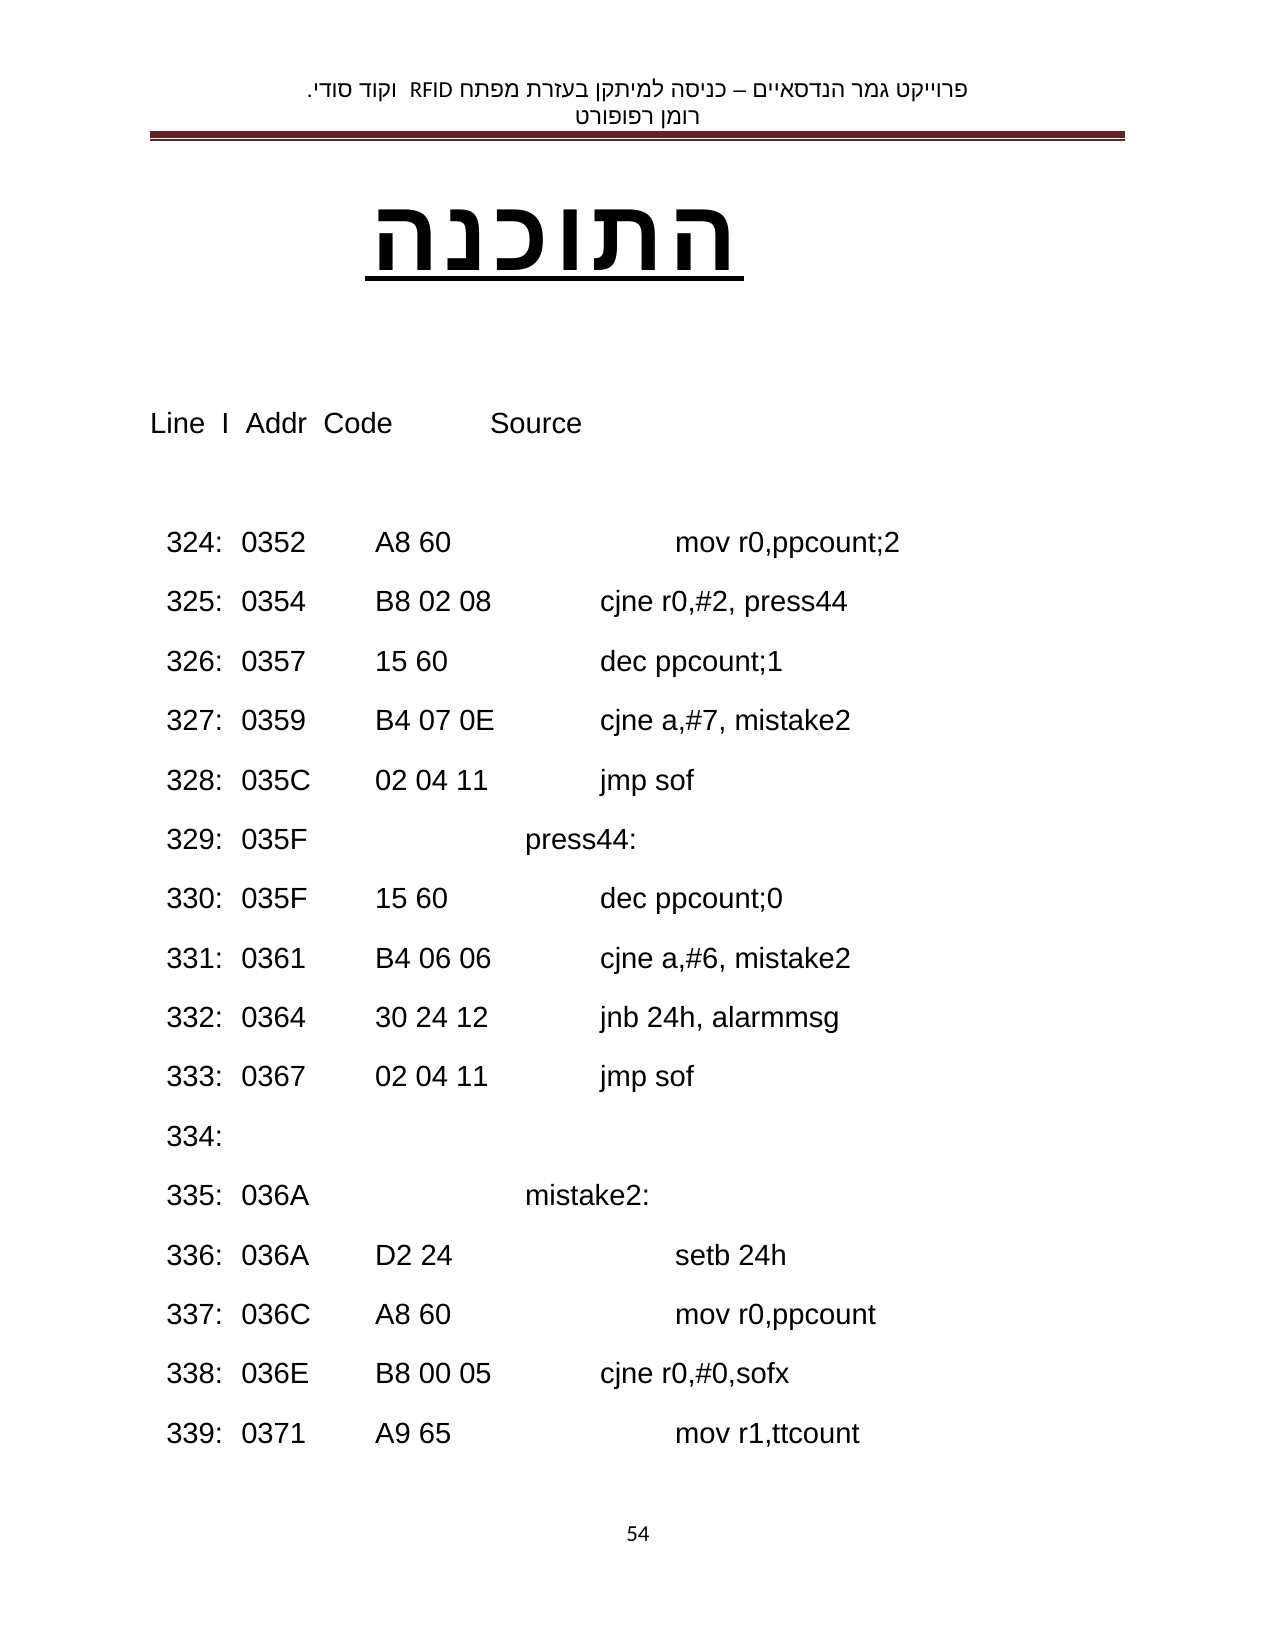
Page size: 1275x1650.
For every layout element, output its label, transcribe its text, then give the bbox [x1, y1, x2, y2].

text 331: 0361 B4 06 06 cjne a,#6, mistake2 [150, 941, 1125, 974]
text 330: 035F 15 60 dec ppcount;0 [150, 881, 1125, 915]
text 336: 036A D2 24 setb 24h [150, 1238, 1125, 1271]
text 329: 035F press44: [150, 822, 1125, 856]
text 326: 0357 15 60 dec ppcount;1 [150, 644, 1125, 677]
text 332: 0364 30 24 12 jnb 24h, alarmmsg [150, 1000, 1125, 1034]
text 333: 0367 02 04 11 jmp sof [150, 1059, 1125, 1093]
text 328: 035C 02 04 11 jmp sof [150, 763, 1125, 796]
text 337: 036C A8 60 mov r0,ppcount [150, 1297, 1125, 1331]
text 327: 0359 B4 07 0E cjne a,#7, mistake2 [150, 703, 1125, 737]
text 325: 0354 B8 02 08 cjne r0,#2, press44 [150, 584, 1125, 618]
text 338: 036E B8 00 05 cjne r0,#0,sofx [150, 1356, 1125, 1390]
text 334: [150, 1119, 1125, 1152]
text Line I Addr Code Source [150, 406, 1125, 440]
text 339: 0371 A9 65 mov r1,ttcount [150, 1416, 1125, 1449]
text 324: 0352 A8 60 mov r0,ppcount;2 [150, 525, 1125, 559]
text 335: 036A mistake2: [150, 1178, 1125, 1212]
